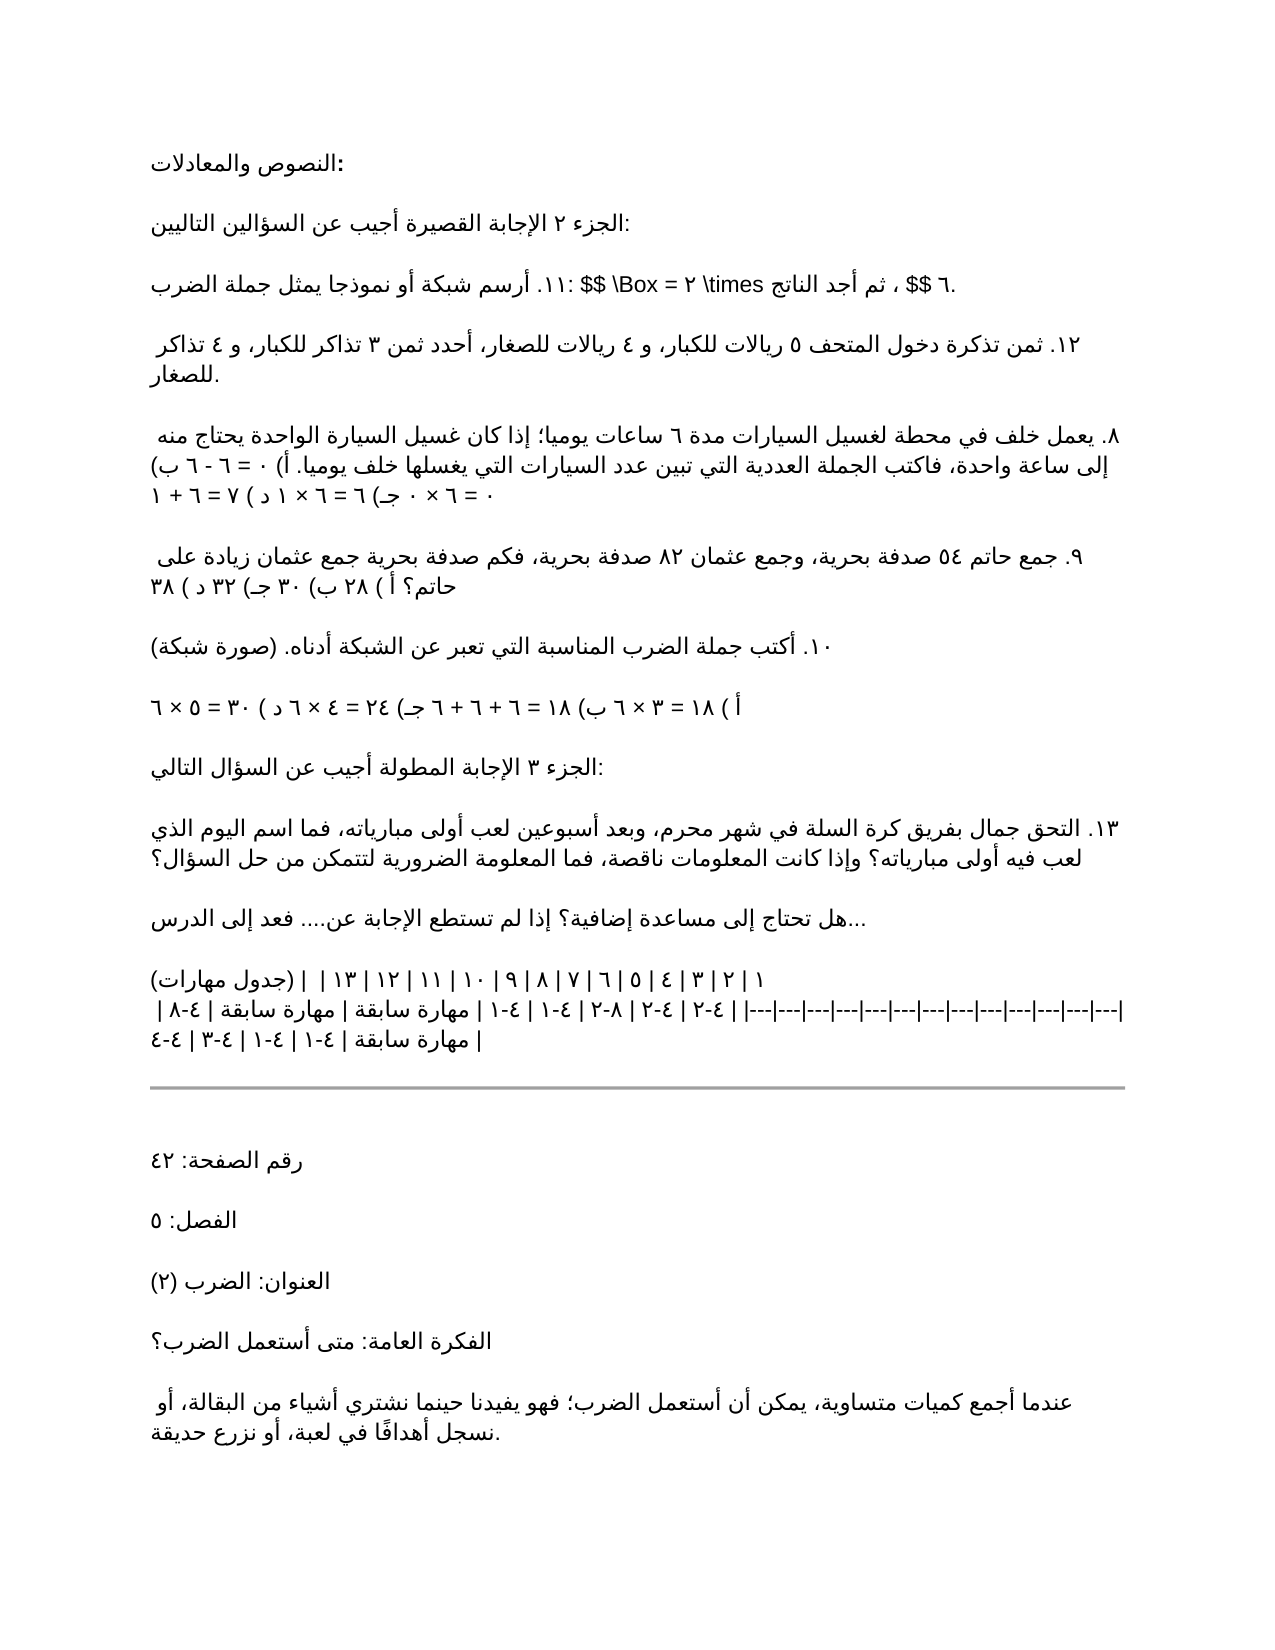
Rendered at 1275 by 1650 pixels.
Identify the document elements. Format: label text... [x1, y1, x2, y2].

text (جدول مهارات) | ١ | ٢ | ٣ | ٤ | ٥ | ٦ | ٧ | ٨ | ٩ | ١٠ | ١١ | ١٢ | ١٣ | |---|---|---|---|---|---|---|---|---|---|---|---|---| | ٤-٢ | ٤-٢ | ٨-٢ | ٤-١ | ٤-١ | مهارة سابقة | مهارة سابقة | ٤-٨ | مهارة سابقة | ٤-١ | ٤-١ | ٤-٣ | ٤-٤ | [150, 966, 1125, 1052]
text ١٣. التحق جمال بفريق كرة السلة في شهر محرم، وبعد أسبوعين لعب أولى مبارياته، فما اسم اليوم الذي لعب فيه أولى مبارياته؟ وإذا كانت المعلومات ناقصة، فما المعلومة الضرورية لتتمكن من حل السؤال؟ [150, 814, 1125, 871]
text عندما أجمع كميات متساوية، يمكن أن أستعمل الضرب؛ فهو يفيدنا حينما نشتري أشياء من البقالة، أو نسجل أهدافًا في لعبة، أو نزرع حديقة. [150, 1388, 1125, 1445]
text رقم الصفحة: ٤٢ [150, 1147, 1125, 1173]
text النصوص والمعادلات: [150, 150, 1125, 176]
text ٨. يعمل خلف في محطة لغسيل السيارات مدة ٦ ساعات يوميا؛ إذا كان غسيل السيارة الواحدة يحتاج منه إلى ساعة واحدة، فاكتب الجملة العددية التي تبين عدد السيارات التي يغسلها خلف يوميا. أ) ٠ = ٦ - ٦ ب) ٠ = ٦ × ٠ جـ) ٦ = ٦ × ١ د ) ٧ = ٦ + ١ [150, 422, 1125, 509]
text العنوان: الضرب (٢) [150, 1268, 1125, 1294]
text الجزء ٢ الإجابة القصيرة أجيب عن السؤالين التاليين: [150, 210, 1125, 237]
text هل تحتاج إلى مساعدة إضافية؟ إذا لم تستطع الإجابة عن.... فعد إلى الدرس... [150, 905, 1125, 932]
text الفكرة العامة: متى أستعمل الضرب؟ [150, 1328, 1125, 1354]
text ١٠. أكتب جملة الضرب المناسبة التي تعبر عن الشبكة أدناه. (صورة شبكة) [150, 633, 1125, 660]
text أ ) ١٨ = ٣ × ٦ ب) ١٨ = ٦ + ٦ + ٦ جـ) ٢٤ = ٤ × ٦ د ) ٣٠ = ٥ × ٦ [150, 694, 1125, 720]
text ١١. أرسم شبكة أو نموذجا يمثل جملة الضرب: $$ \Box = ٢ \times ٦ $$ ، ثم أجد الناتج. [150, 271, 1125, 297]
text ١٢. ثمن تذكرة دخول المتحف ٥ ريالات للكبار، و ٤ ريالات للصغار، أحدد ثمن ٣ تذاكر للكبار، و ٤ تذاكر للصغار. [150, 331, 1125, 388]
text الجزء ٣ الإجابة المطولة أجيب عن السؤال التالي: [150, 754, 1125, 781]
text ٩. جمع حاتم ٥٤ صدفة بحرية، وجمع عثمان ٨٢ صدفة بحرية، فكم صدفة بحرية جمع عثمان زيادة على حاتم؟ أ ) ٢٨ ب) ٣٠ جـ) ٣٢ د ) ٣٨ [150, 543, 1125, 599]
text الفصل: ٥ [150, 1207, 1125, 1234]
